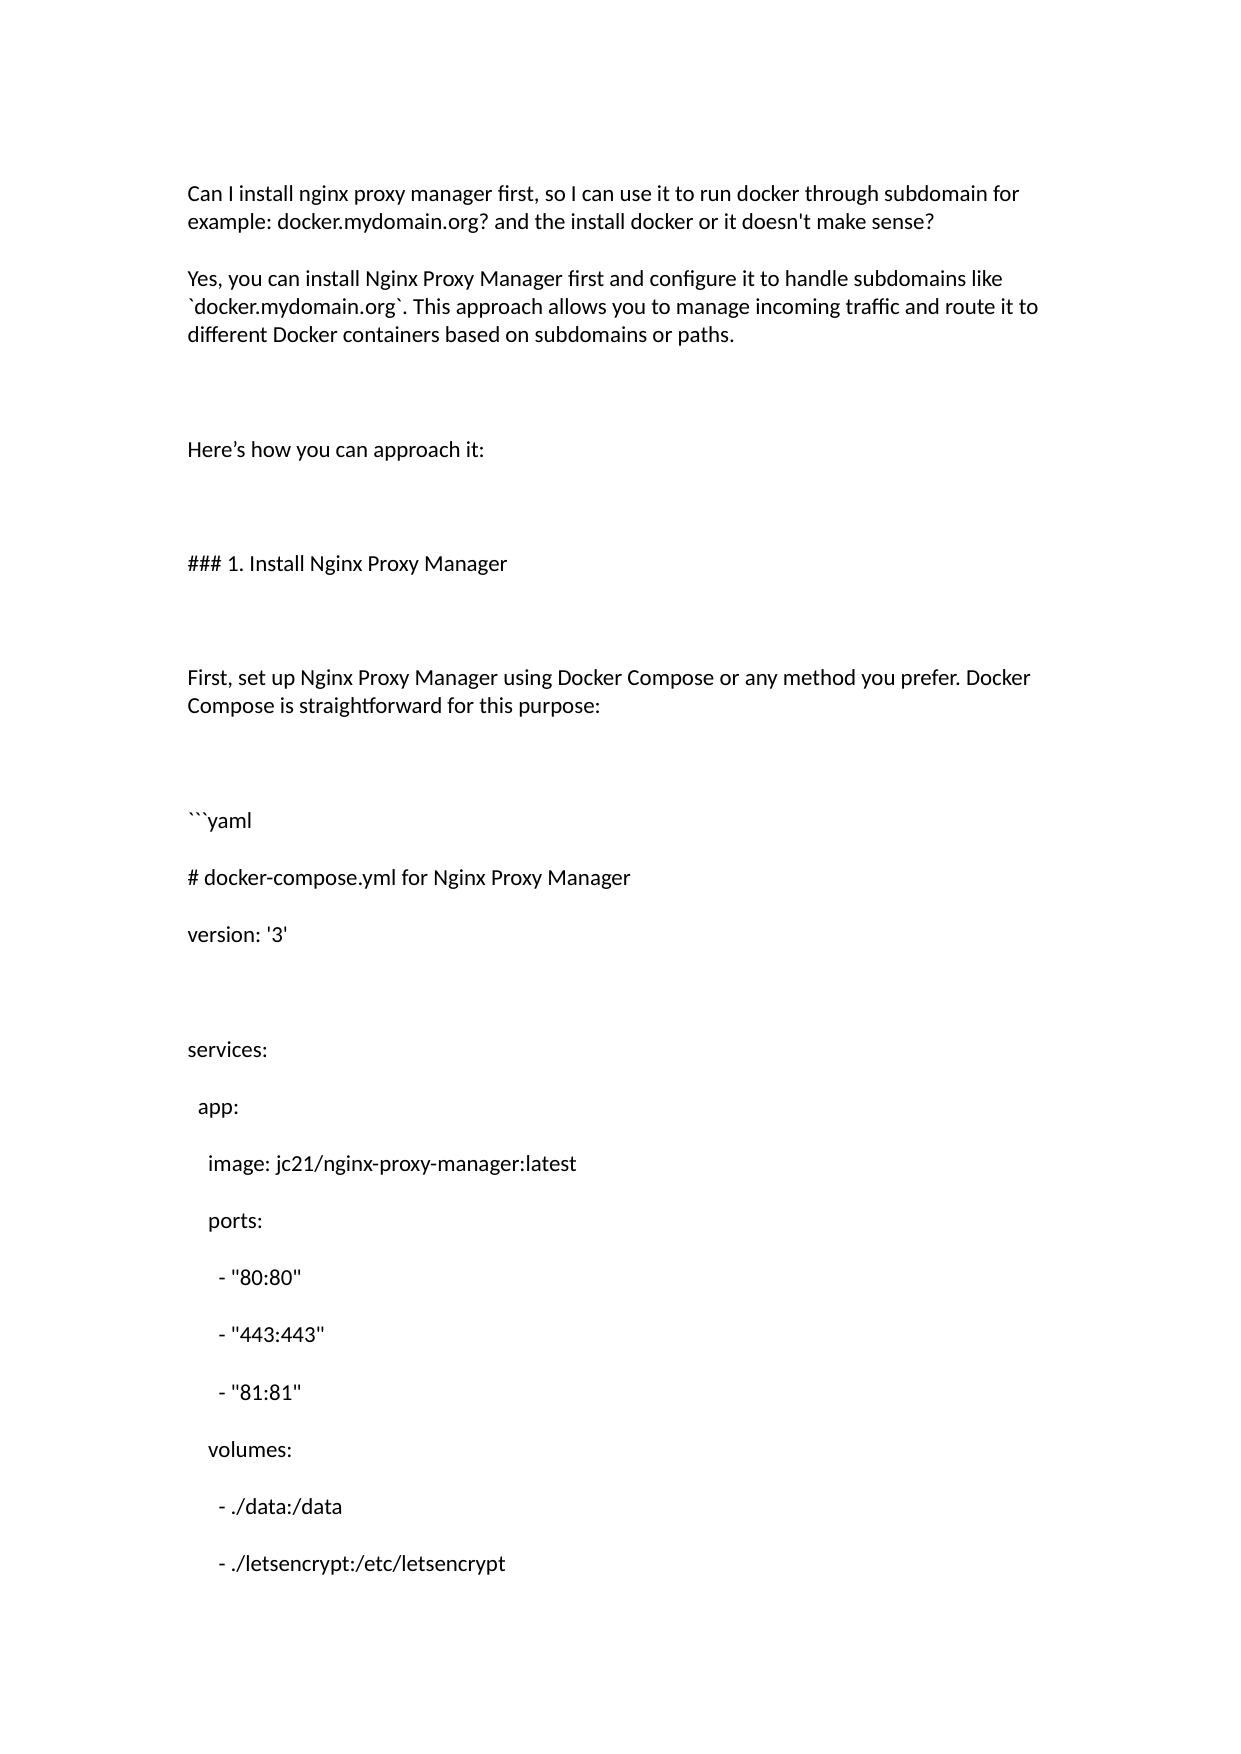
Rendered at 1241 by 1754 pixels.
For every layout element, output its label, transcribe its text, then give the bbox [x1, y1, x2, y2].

text First, set up Nginx Proxy Manager using Docker Compose or any method you prefer. Docker Compose is straightforward for this purpose: [187, 663, 1053, 719]
text - "80:80" [187, 1263, 1053, 1291]
text Can I install nginx proxy manager first, so I can use it to run docker through subdomain for example: docker.mydomain.org? and the install docker or it doesn't make sense? [187, 179, 1053, 235]
text volumes: [187, 1435, 1053, 1463]
text - ./data:/data [187, 1492, 1053, 1520]
text ports: [187, 1206, 1053, 1234]
text - ./letsencrypt:/etc/letsencrypt [187, 1549, 1053, 1577]
text version: '3' [187, 920, 1053, 948]
text Here’s how you can approach it: [187, 435, 1053, 463]
text # docker-compose.yml for Nginx Proxy Manager [187, 863, 1053, 891]
text app: [187, 1092, 1053, 1120]
text - "81:81" [187, 1378, 1053, 1406]
text ```yaml [187, 806, 1053, 834]
text services: [187, 1035, 1053, 1063]
text image: jc21/nginx-proxy-manager:latest [187, 1149, 1053, 1177]
text - "443:443" [187, 1321, 1053, 1349]
text Yes, you can install Nginx Proxy Manager first and configure it to handle subdomains like `docker.mydomain.org`. This approach allows you to manage incoming traffic and route it to different Docker containers based on subdomains or paths. [187, 264, 1053, 348]
text ### 1. Install Nginx Proxy Manager [187, 549, 1053, 577]
